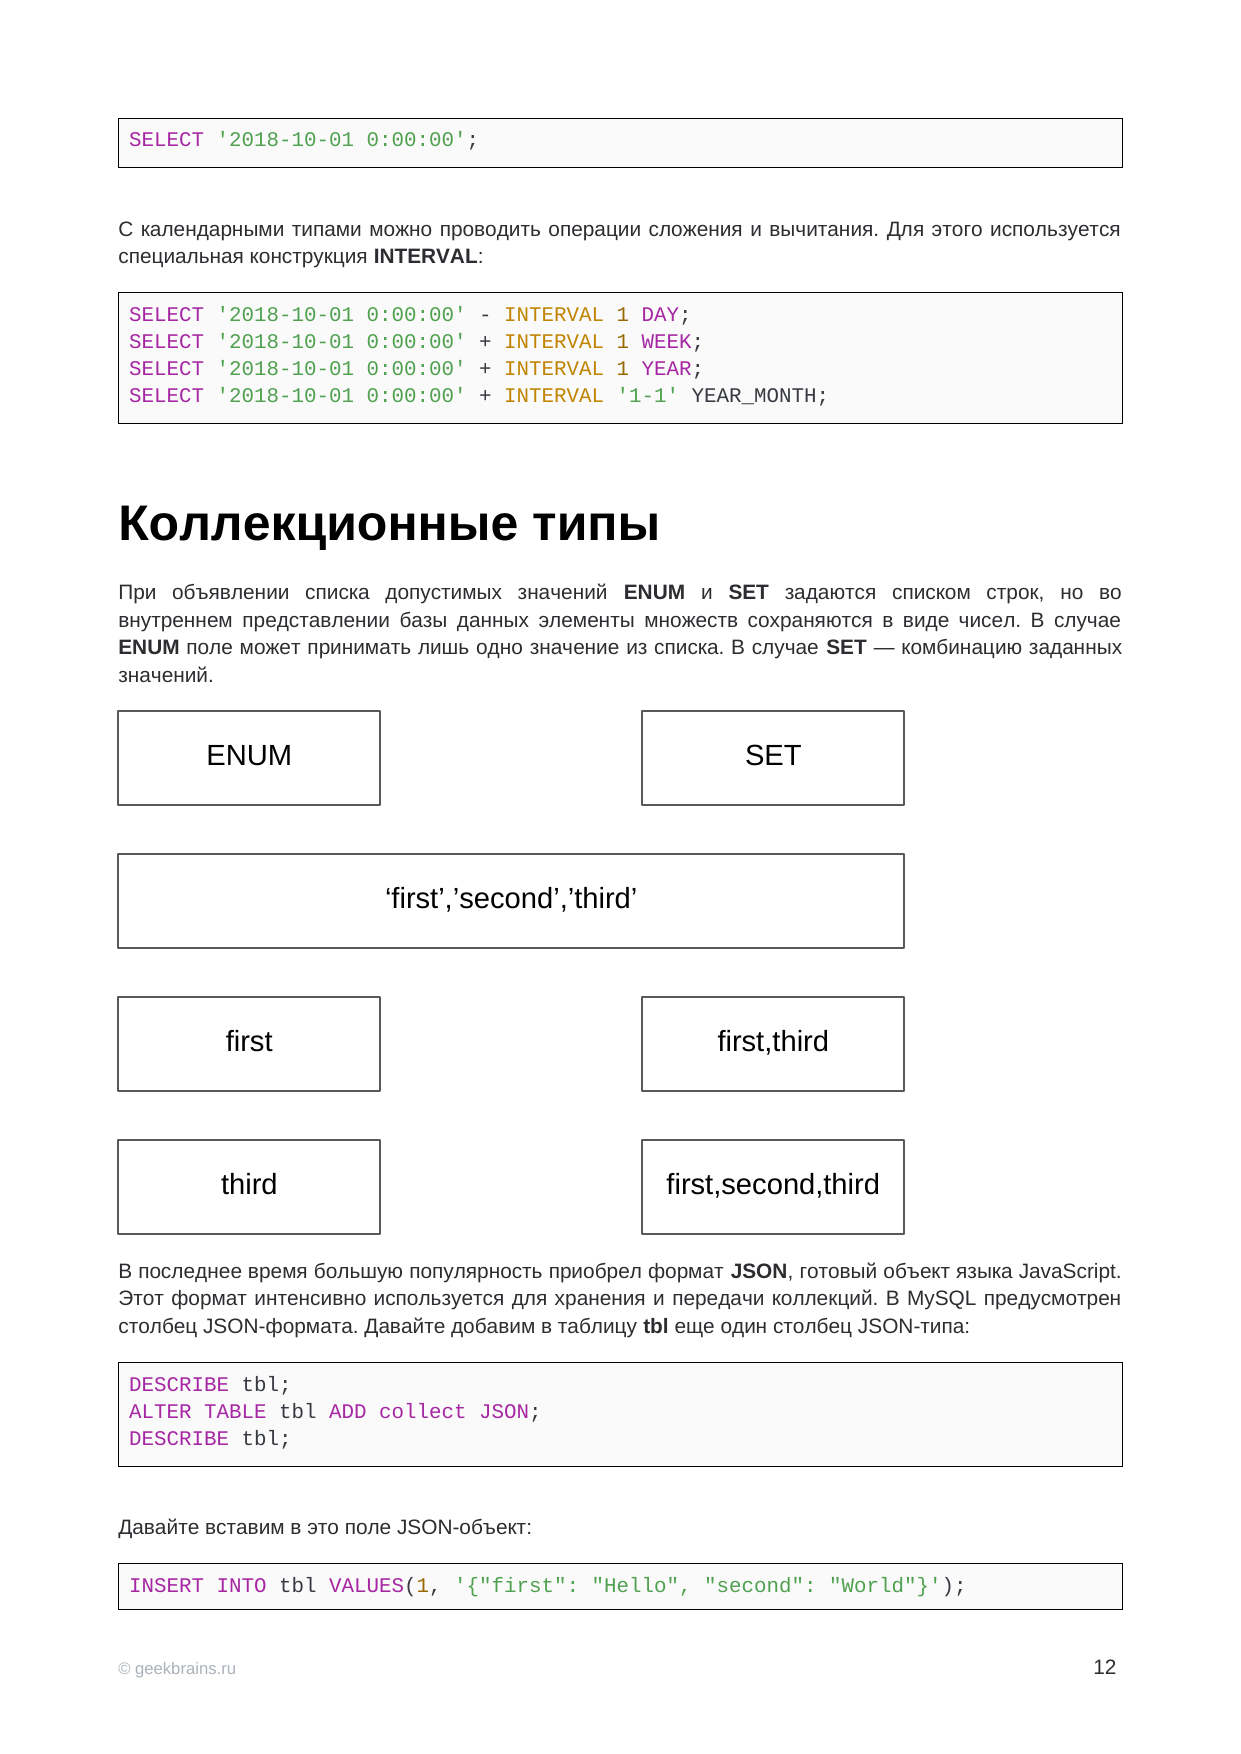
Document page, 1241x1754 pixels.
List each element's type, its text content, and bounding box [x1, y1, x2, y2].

text Давайте вставим в это поле JSON-объект: [118, 1487, 1122, 1539]
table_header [119, 1564, 1122, 1609]
subtitle Коллекционные типы [118, 493, 1122, 551]
text При объявлении списка допустимых значений ENUM и SET задаются списком строк, но во внутреннем представлении базы данных элементы множеств сохраняются в виде чисел. В случае ENUM поле может принимать лишь одно значение из списка. В случае SET — комбинацию заданных значений. [118, 580, 1122, 686]
text В последнее время большую популярность приобрел формат JSON, готовый объект языка JavaScript. Этот формат интенсивно используется для хранения и передачи коллекций. В MySQL предусмотрен столбец JSON-формата. Давайте добавим в таблицу tbl еще один столбец JSON-типа: [118, 1259, 1122, 1338]
table_header SELECT '2018-10-01 0:00:00' - INTERVAL 1 DAY; SELECT '2018-10-01 0:00:00' + INTERVAL 1 WEEK; SELECT '2018-10-01 0:00:00' + INTERVAL 1 YEAR; SELECT '2018-10-01 0:00:00' + INTERVAL '1-1' YEAR_MONTH; [119, 293, 1122, 423]
table_header SELECT '2018-10-01 0:00:00'; [119, 119, 1122, 167]
text С календарными типами можно проводить операции сложения и вычитания. Для этого используется специальная конструкция INTERVAL: [118, 189, 1122, 268]
table_header DESCRIBE tbl; ALTER TABLE tbl ADD collect JSON; DESCRIBE tbl; [119, 1363, 1122, 1466]
